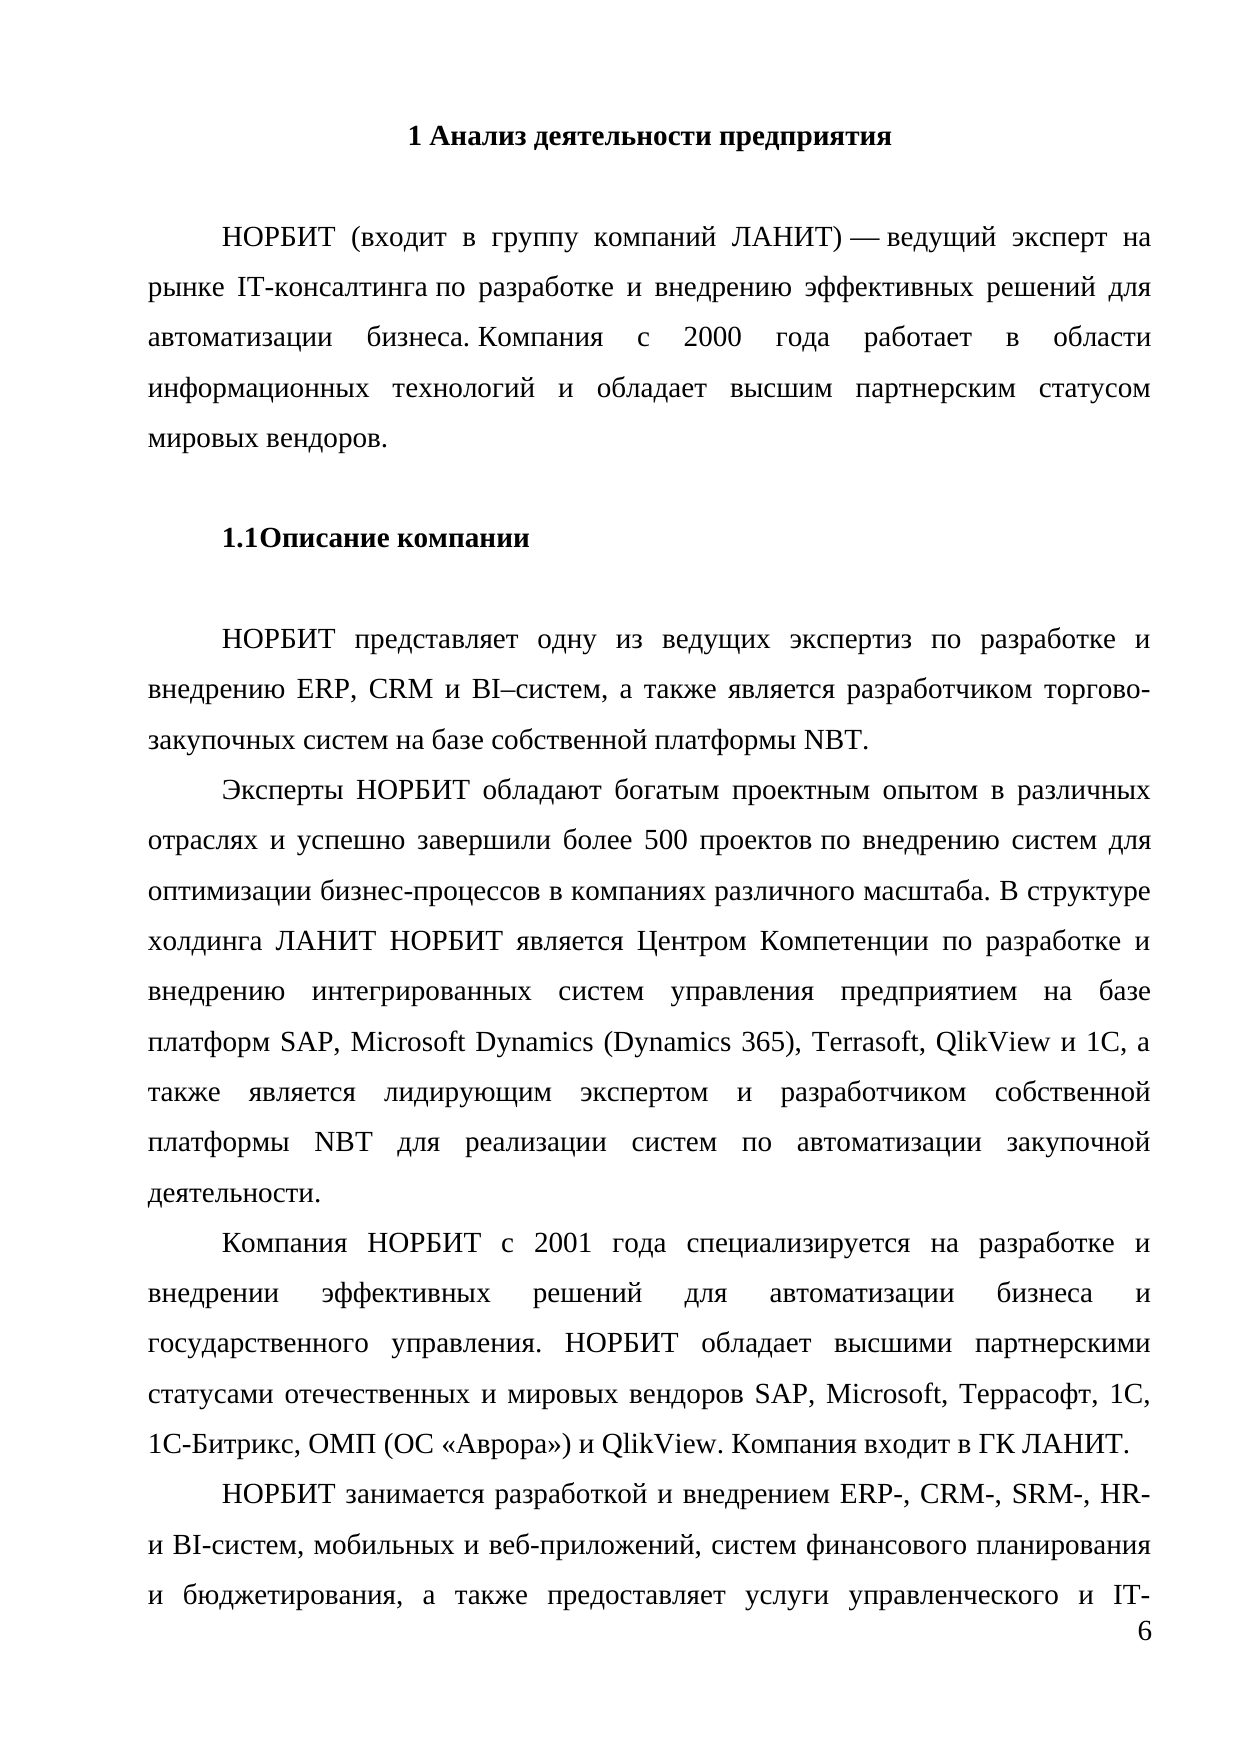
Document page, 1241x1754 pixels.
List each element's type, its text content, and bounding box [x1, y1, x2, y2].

text НОРБИТ представляет одну из ведущих экспертиз по разработке и внедрению ERP, CRM и BI–систем, а также является разработчиком торгово-закупочных систем на базе собственной платформы NBT. [148, 621, 1152, 755]
text НОРБИТ (входит в группу компаний ЛАНИТ) — ведущий эксперт на рынке IT-консалтинга по разработке и внедрению эффективных решений для автоматизации бизнеса. Компания с 2000 года работает в области информационных технологий и обладает высшим партнерским статусом мировых вендоров. [148, 219, 1152, 453]
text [148, 1477, 1152, 1611]
text Компания НОРБИТ с 2001 года специализируется на разработке и внедрении эффективных решений для автоматизации бизнеса и государственного управления. НОРБИТ обладает высшими партнерскими статусами отечественных и мировых вендоров SAP, Microsoft, Террасофт, 1С, 1С-Битрикс, ОМП (ОС «Аврора») и QlikView. Компания входит в ГК ЛАНИТ. [148, 1225, 1152, 1460]
subtitle Описание компании [222, 521, 1152, 554]
text Эксперты НОРБИТ обладают богатым проектным опытом в различных отраслях и успешно завершили более 500 проектов по внедрению систем для оптимизации бизнес-процессов в компаниях различного масштаба. В структуре холдинга ЛАНИТ НОРБИТ является Центром Компетенции по разработке и внедрению интегрированных систем управления предприятием на базе платформ SAP, Microsoft Dynamics (Dynamics 365), Terrasoft, QlikView и 1С, а также является лидирующим экспертом и разработчиком собственной платформы NBT для реализации систем по автоматизации закупочной деятельности. [148, 772, 1152, 1208]
subtitle 1 Анализ деятельности предприятия [148, 118, 1152, 152]
